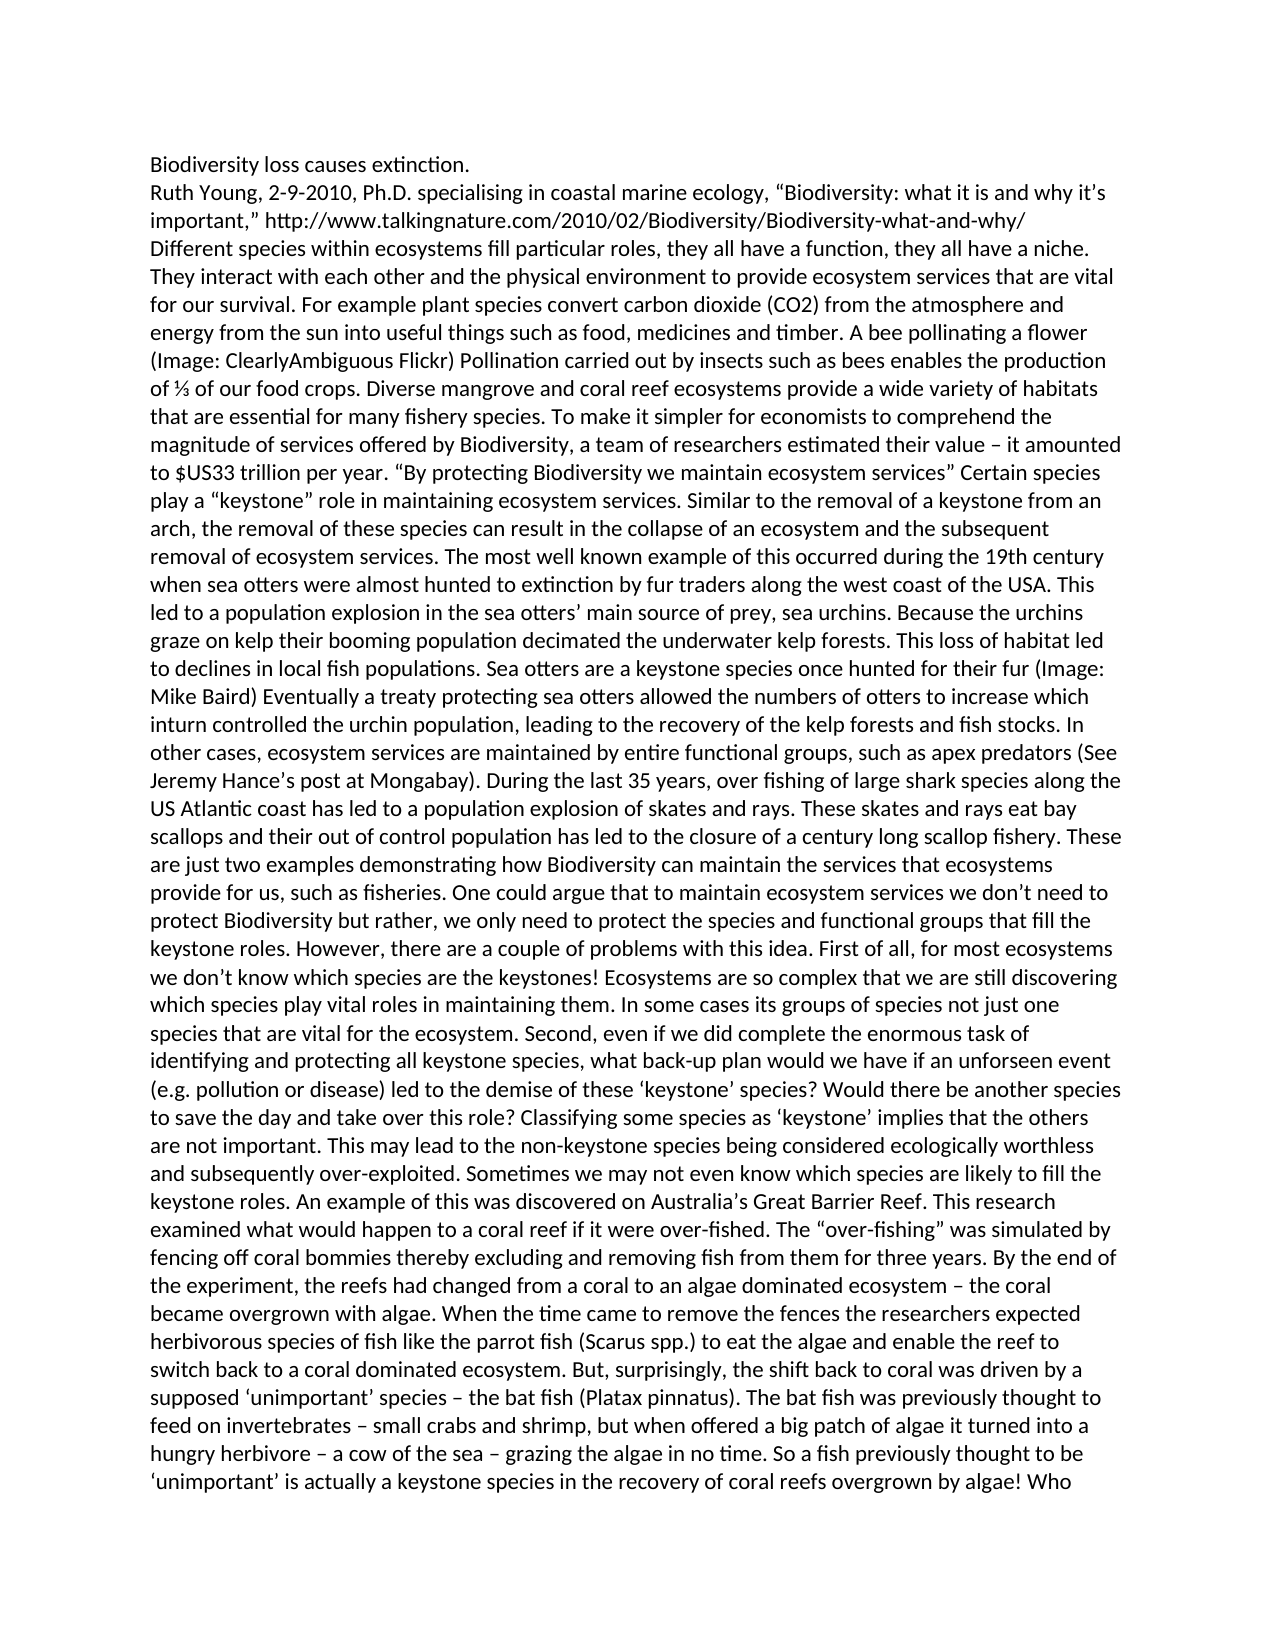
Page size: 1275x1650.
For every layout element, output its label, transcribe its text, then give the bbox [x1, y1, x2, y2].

text Biodiversity loss causes extinction. [150, 150, 1125, 178]
text Ruth Young, 2-9-2010, Ph.D. specialising in coastal marine ecology, “Biodiversity: what it is and why it’s important,” http://www.talkingnature.com/2010/02/Biodiversity/Biodiversity-what-and-why/ [150, 178, 1125, 234]
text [150, 234, 1125, 1495]
